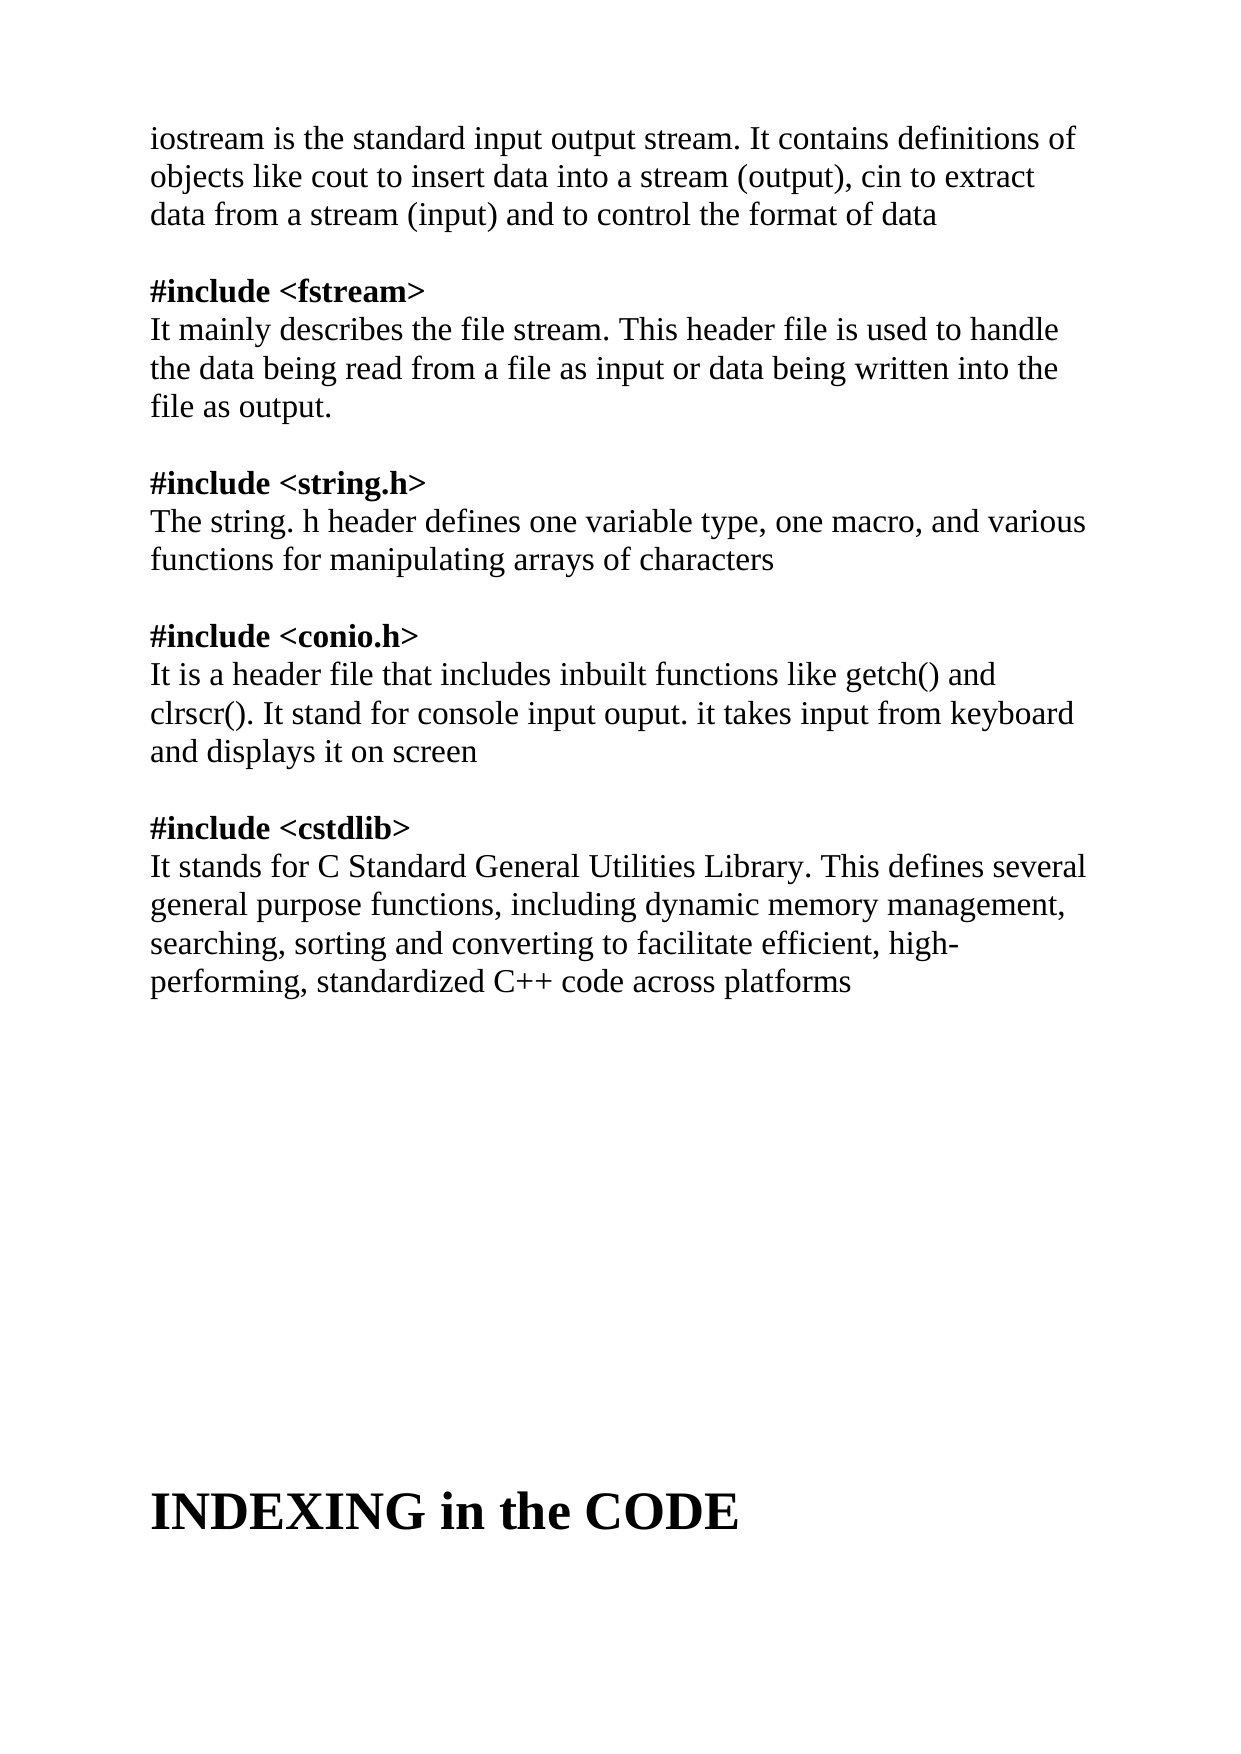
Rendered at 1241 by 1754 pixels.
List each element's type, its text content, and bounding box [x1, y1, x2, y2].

text #include <conio.h> [150, 616, 1090, 655]
text #include <fstream> [150, 271, 1090, 310]
text INDEXING in the CODE [150, 1479, 1090, 1541]
text iostream is the standard input output stream. It contains definitions of objects like cout to insert data into a stream (output), cin to extract data from a stream (input) and to control the format of data [150, 118, 1090, 233]
text #include <string.h> [150, 463, 1090, 501]
text It mainly describes the file stream. This header file is used to handle the data being read from a file as input or data being written into the file as output. [150, 310, 1090, 425]
text It stands for C Standard General Utilities Library. This defines several general purpose functions, including dynamic memory management, searching, sorting and converting to facilitate efficient, high-performing, standardized C++ code across platforms [150, 846, 1090, 1000]
text #include <cstdlib> [150, 808, 1090, 846]
text The string. h header defines one variable type, one macro, and various functions for manipulating arrays of characters [150, 501, 1090, 578]
text It is a header file that includes inbuilt functions like getch() and clrscr(). It stand for console input ouput. it takes input from keyboard and displays it on screen [150, 655, 1090, 770]
